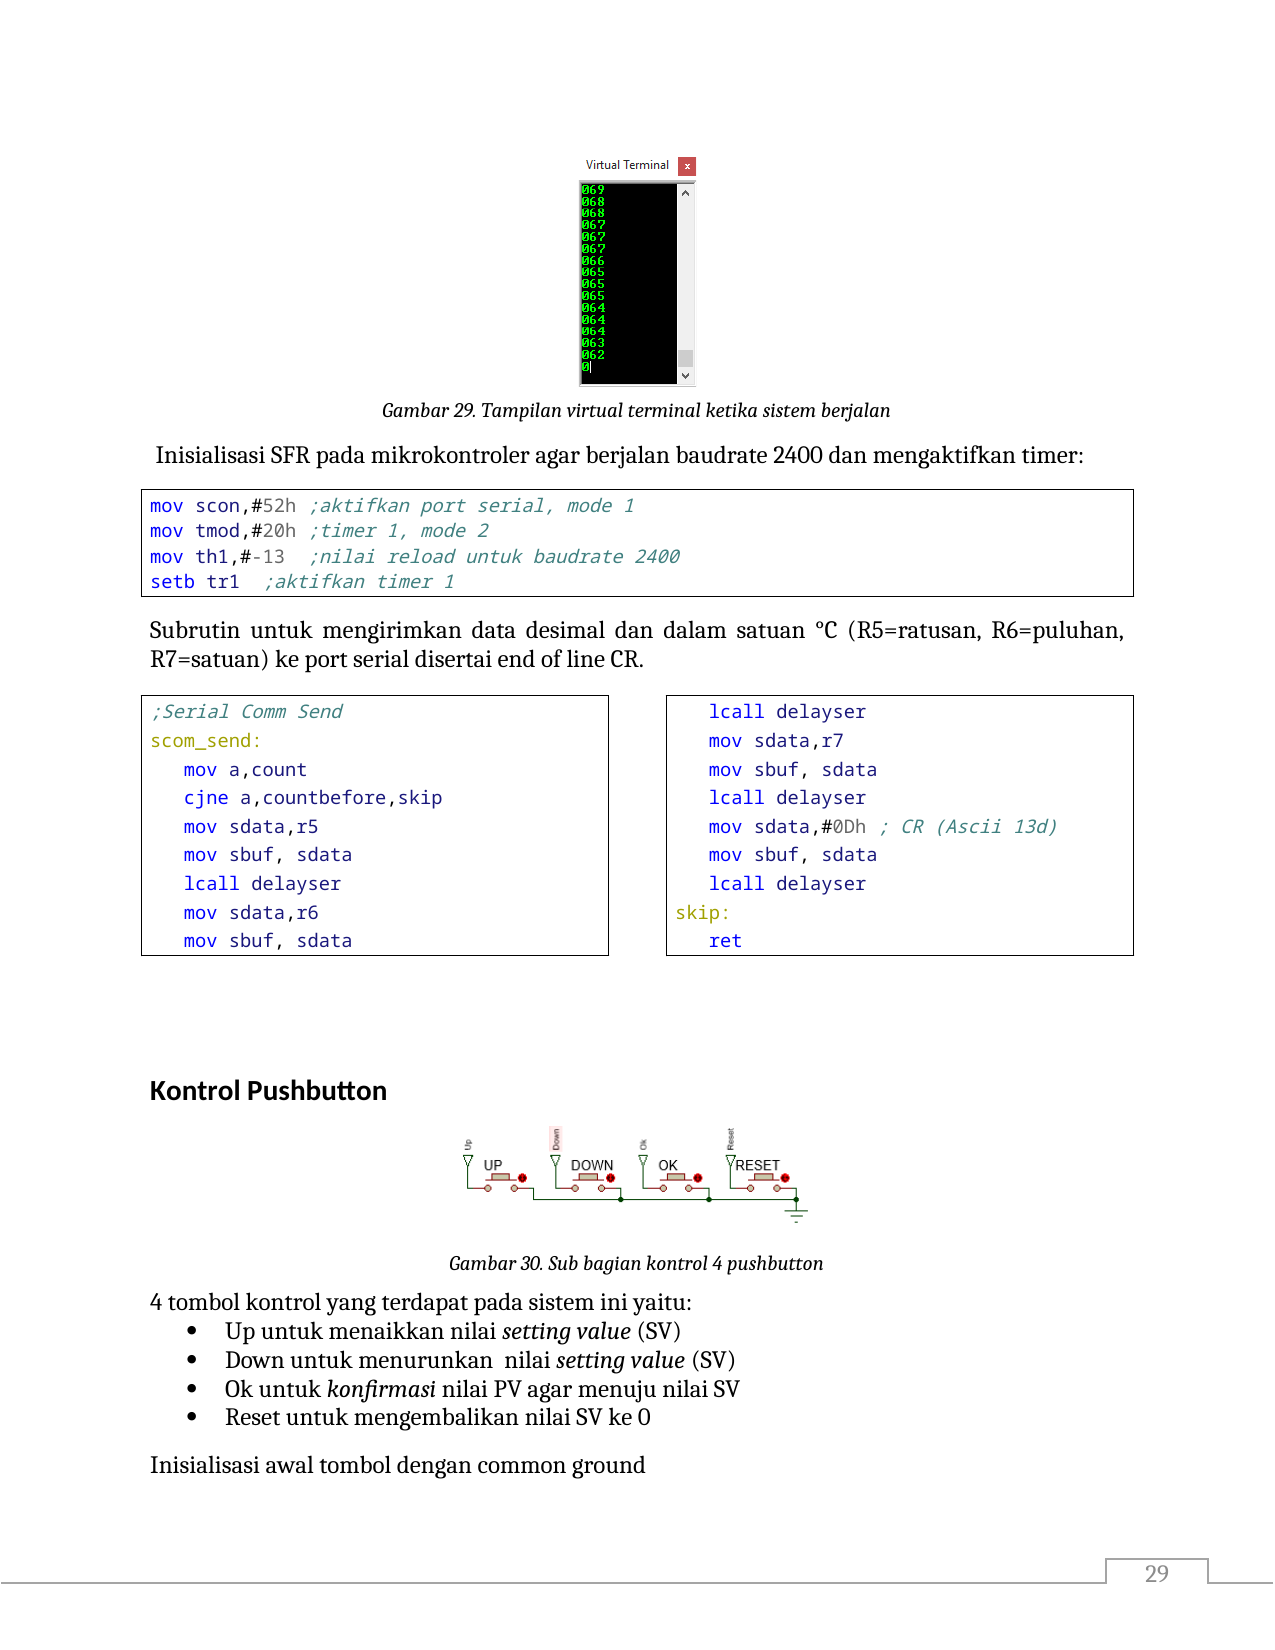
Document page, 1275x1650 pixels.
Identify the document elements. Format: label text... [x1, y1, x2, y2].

text Subrutin untuk mengirimkan data desimal dan dalam satuan °C (R5=ratusan, R6=puluhan, R7=satuan) ke port serial disertai end of line CR. [150, 616, 1125, 673]
text ret [667, 924, 1133, 955]
text Inisialisasi awal tombol dengan common ground [150, 1451, 1125, 1479]
text lcall delayser [667, 781, 1133, 810]
text mov scon,#52h ;aktifkan port serial, mode 1 [142, 490, 1133, 518]
text Gambar 30. Sub bagian kontrol 4 pushbutton [150, 1252, 1125, 1276]
text mov sbuf, sdata [667, 753, 1133, 781]
list Up untuk menaikkan nilai setting value (SV) [187, 1317, 1125, 1346]
text cjne a,countbefore,skip [142, 781, 608, 810]
picture [578, 150, 697, 387]
text lcall delayser [667, 696, 1133, 724]
text mov sdata,r7 [667, 724, 1133, 753]
picture [460, 1126, 815, 1234]
text Gambar 29. Tampilan virtual terminal ketika sistem berjalan [150, 399, 1125, 423]
text mov th1,#-13 ;nilai reload untuk baudrate 2400 [150, 543, 1125, 566]
text mov tmod,#20h ;timer 1, mode 2 [150, 518, 1125, 543]
list Reset untuk mengembalikan nilai SV ke 0 [187, 1403, 1125, 1432]
text ;Serial Comm Send [142, 696, 608, 724]
list Ok untuk konfirmasi nilai PV agar menuju nilai SV [187, 1374, 1125, 1403]
text setb tr1 ;aktifkan timer 1 [142, 566, 1133, 596]
text scom_send: [142, 724, 608, 753]
text mov a,count [142, 753, 608, 781]
text mov sbuf, sdata [142, 924, 608, 955]
text lcall delayser [667, 867, 1133, 896]
text lcall delayser [142, 867, 608, 896]
text mov sdata,r5 [142, 810, 608, 839]
text Inisialisasi SFR pada mikrokontroler agar berjalan baudrate 2400 dan mengaktifkan timer: [150, 441, 1125, 470]
subtitle Kontrol Pushbutton [150, 1072, 1125, 1108]
text mov sdata,#0Dh ; CR (Ascii 13d) [667, 810, 1133, 839]
text skip: [667, 896, 1133, 924]
text mov sbuf, sdata [142, 839, 608, 867]
text mov sdata,r6 [142, 896, 608, 924]
text 4 tombol kontrol yang terdapat pada sistem ini yaitu: [150, 1288, 1125, 1317]
list Down untuk menurunkan nilai setting value (SV) [187, 1346, 1125, 1374]
text mov sbuf, sdata [667, 839, 1133, 867]
